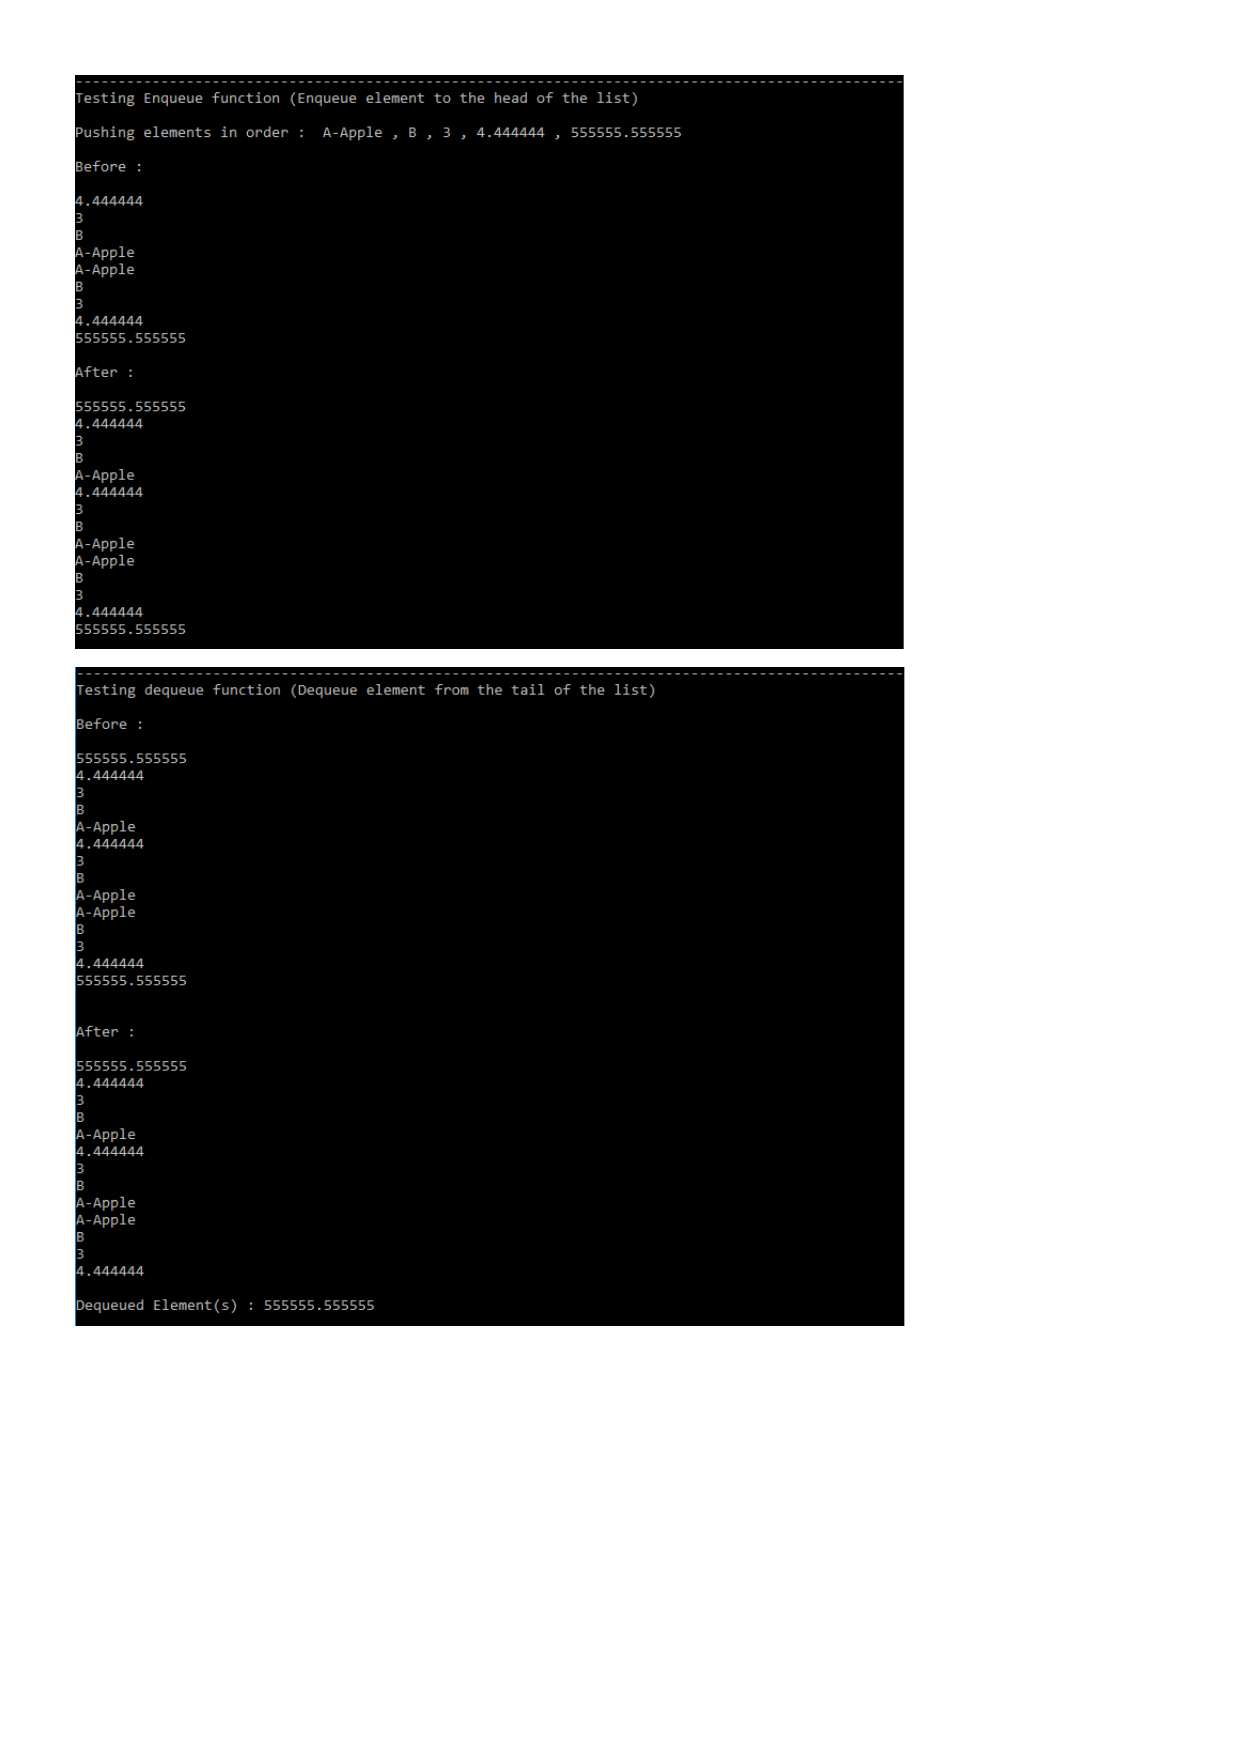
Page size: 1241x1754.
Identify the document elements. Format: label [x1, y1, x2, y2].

picture [75, 667, 905, 1326]
picture [75, 75, 904, 649]
